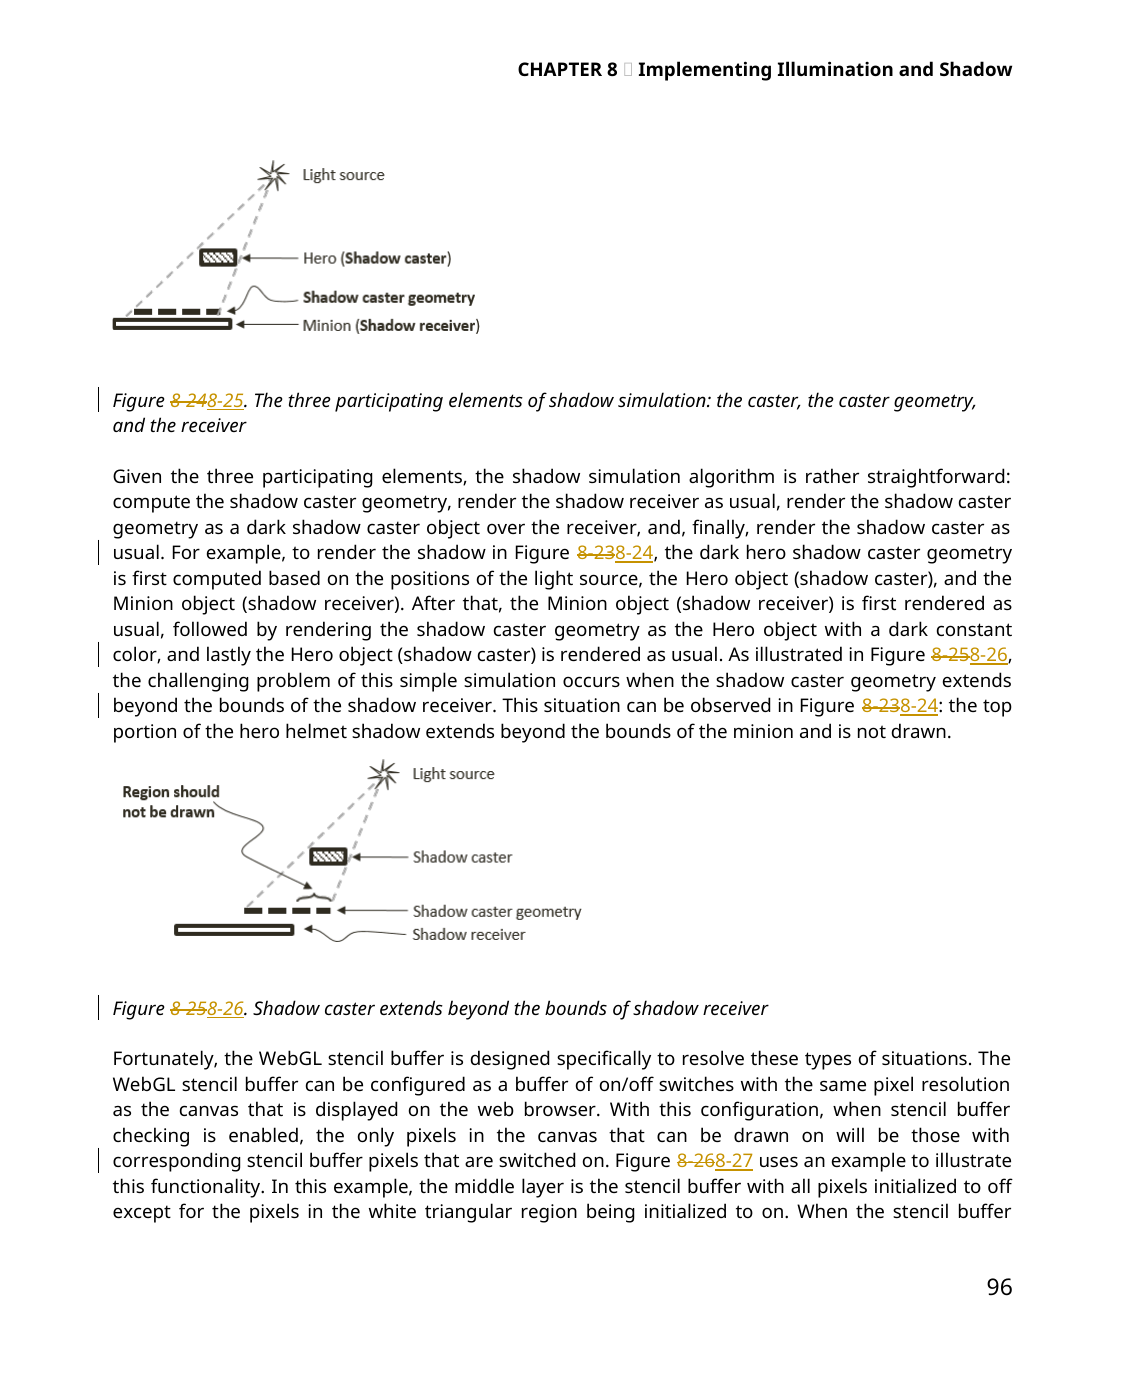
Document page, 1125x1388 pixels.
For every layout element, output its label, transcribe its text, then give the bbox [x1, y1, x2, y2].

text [112, 1045, 1012, 1224]
picture [112, 157, 491, 346]
text Figure . The three participating elements of shadow simulation: the caster, the caster geometry, and the receiver [112, 387, 1012, 438]
text Figure . Shadow caster extends beyond the bounds of shadow receiver [112, 995, 1012, 1020]
text Given the three participating elements, the shadow simulation algorithm is rather straightforward: compute the shadow caster geometry, render the shadow receiver as usual, render the shadow caster geometry as a dark shadow caster object over the receiver, and, finally, render the shadow caster as usual. For example, to render the shadow in Figure , the dark hero shadow caster geometry is first computed based on the positions of the light source, the Hero object (shadow caster), and the Minion object (shadow receiver). After that, the Minion object (shadow receiver) is first rendered as usual, followed by rendering the shadow caster geometry as the Hero object with a dark constant color, and lastly the Hero object (shadow caster) is rendered as usual. As illustrated in Figure , the challenging problem of this simple simulation occurs when the shadow caster geometry extends beyond the bounds of the shadow receiver. This situation can be observed in Figure : the top portion of the hero helmet shadow extends beyond the bounds of the minion and is not drawn. [112, 463, 1012, 744]
picture [112, 756, 666, 954]
